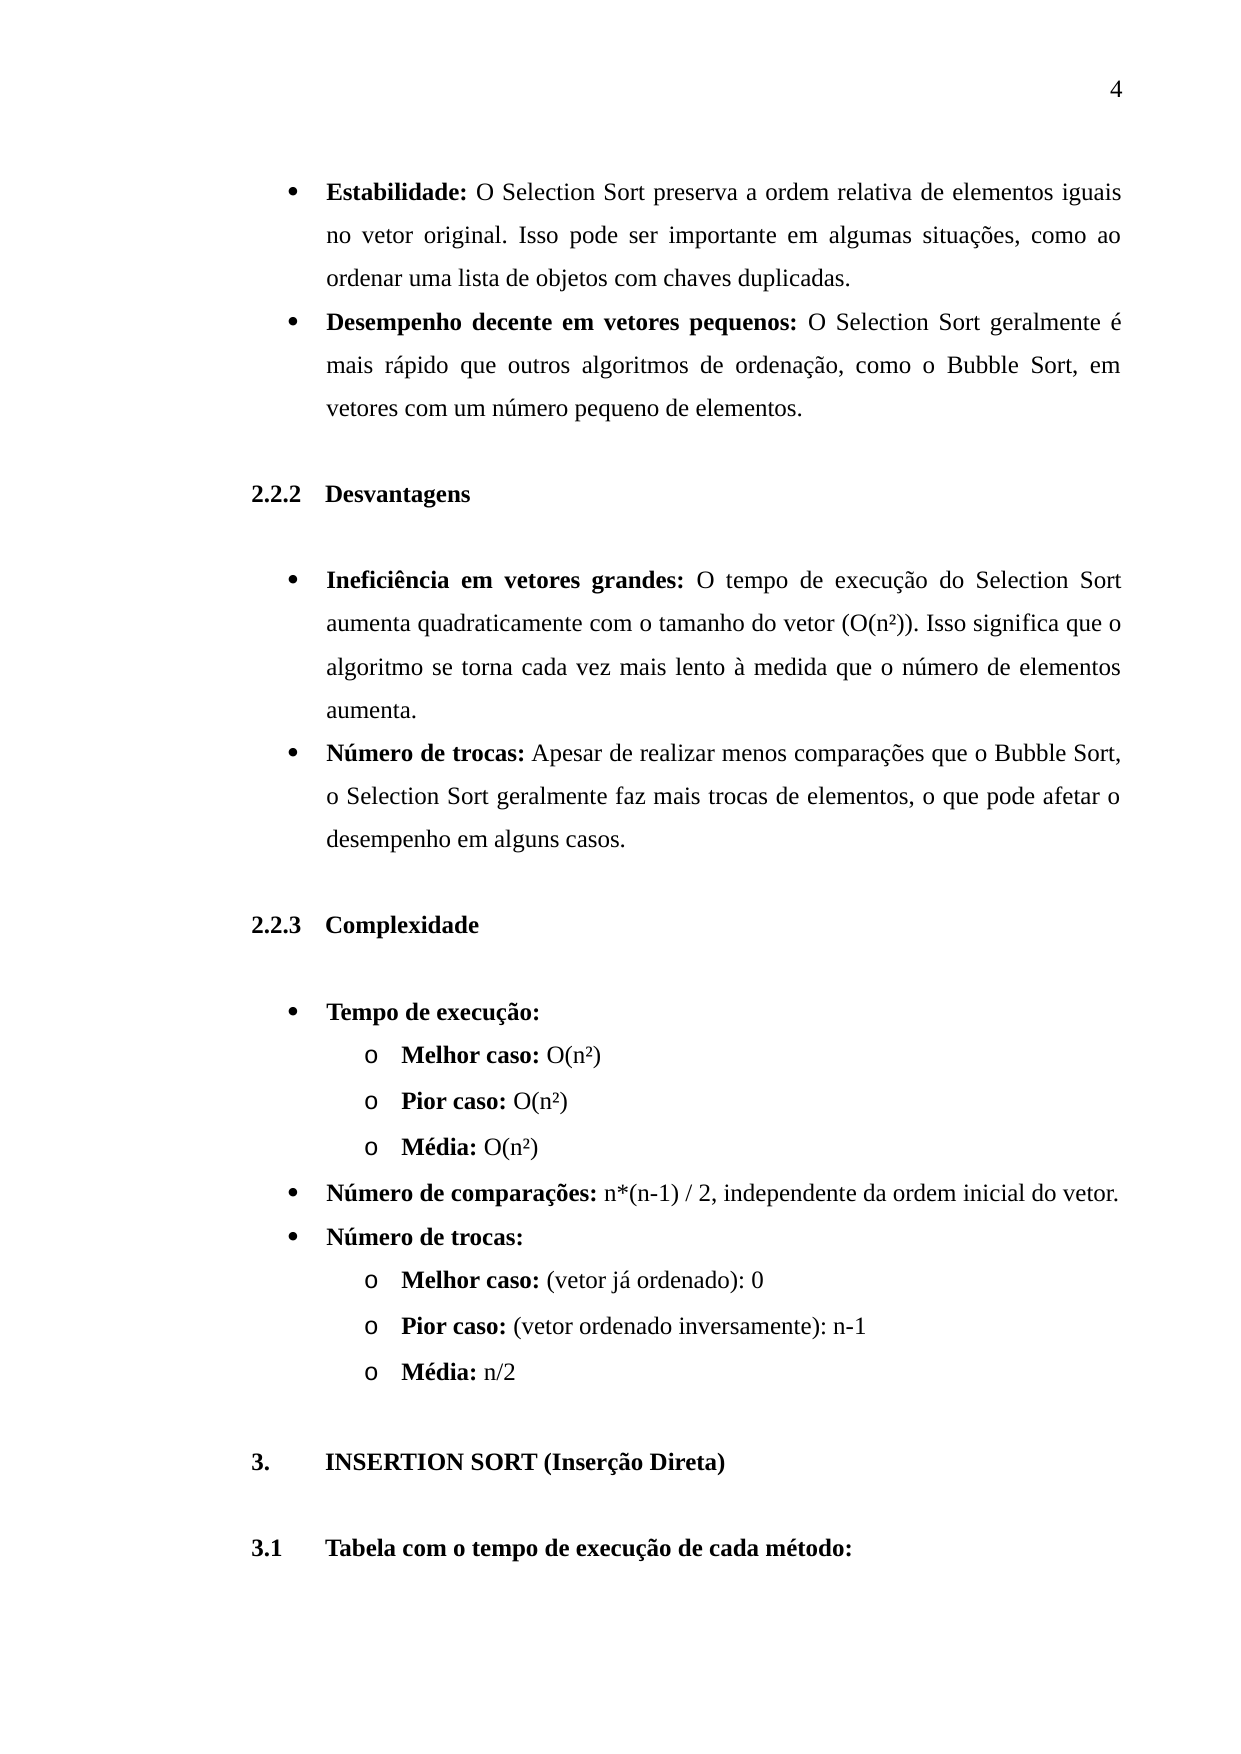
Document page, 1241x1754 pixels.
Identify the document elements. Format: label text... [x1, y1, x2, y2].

subtitle Complexidade [177, 910, 1122, 939]
list Ineficiência em vetores grandes: O tempo de execução do Selection Sort aumenta quadraticamente com o tamanho do vetor (O(n²)). Isso significa que o algoritmo se torna cada vez mais lento à medida que o número de elementos aumenta. [288, 565, 1122, 723]
subtitle Pior caso: (vetor ordenado inversamente): n-1 [363, 1311, 1122, 1342]
subtitle Número de trocas: [288, 1222, 1122, 1250]
subtitle Número de comparações: n*(n-1) / 2, independente da ordem inicial do vetor. [288, 1178, 1122, 1207]
list Estabilidade: O Selection Sort preserva a ordem relativa de elementos iguais no vetor original. Isso pode ser importante em algumas situações, como ao ordenar uma lista de objetos com chaves duplicadas. [288, 177, 1122, 292]
subtitle Tabela com o tempo de execução de cada método: [177, 1533, 1122, 1562]
list Desempenho decente em vetores pequenos: O Selection Sort geralmente é mais rápido que outros algoritmos de ordenação, como o Bubble Sort, em vetores com um número pequeno de elementos. [288, 307, 1122, 422]
list Número de trocas: Apesar de realizar menos comparações que o Bubble Sort, o Selection Sort geralmente faz mais trocas de elementos, o que pode afetar o desempenho em alguns casos. [288, 738, 1122, 853]
subtitle Desvantagens [177, 479, 1122, 508]
subtitle Média: n/2 [363, 1357, 1122, 1388]
subtitle Tempo de execução: [288, 997, 1122, 1025]
subtitle Melhor caso: (vetor já ordenado): 0 [363, 1265, 1122, 1296]
subtitle Pior caso: O(n²) [363, 1086, 1122, 1117]
subtitle Média: O(n²) [363, 1132, 1122, 1163]
subtitle Melhor caso: O(n²) [363, 1040, 1122, 1071]
text INSERTION SORT (Inserção Direta) [177, 1447, 1122, 1475]
